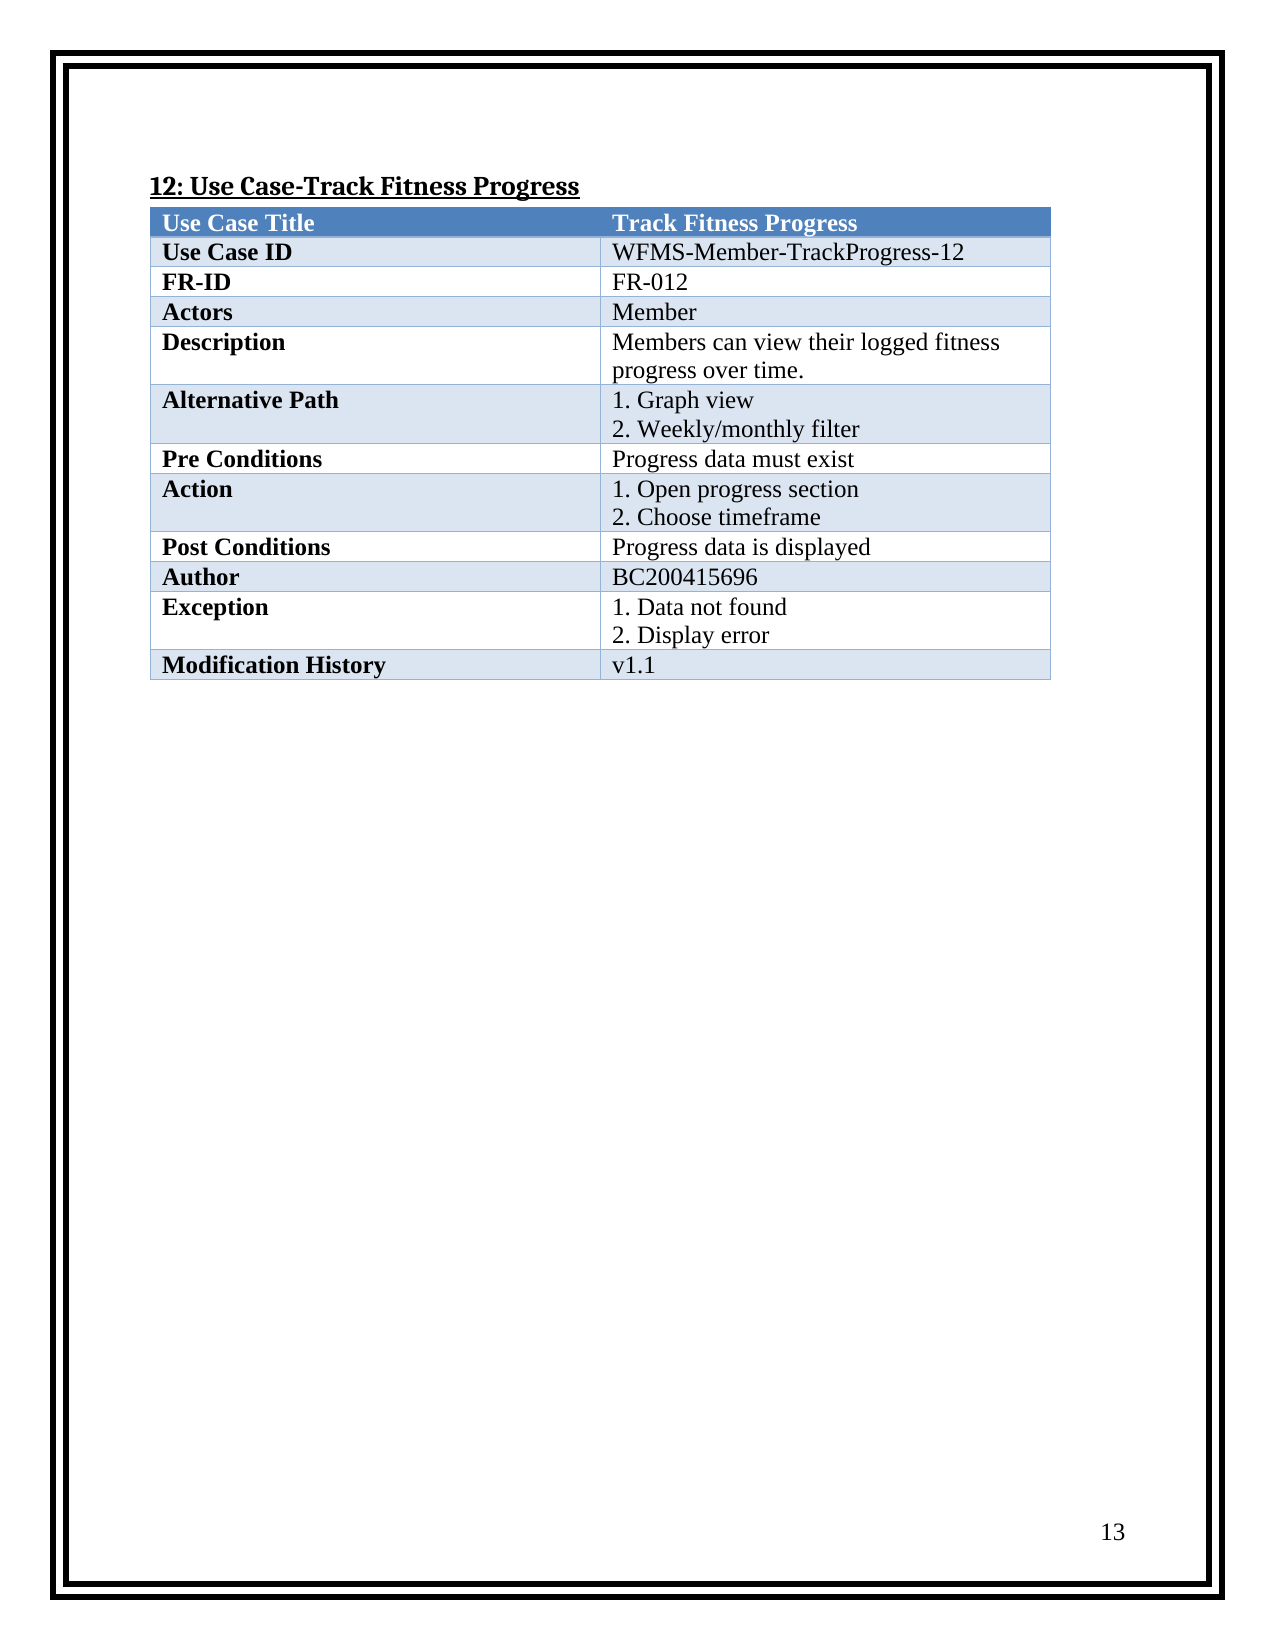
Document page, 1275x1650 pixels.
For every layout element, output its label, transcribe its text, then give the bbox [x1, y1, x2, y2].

table_header Track Fitness Progress [601, 208, 1050, 236]
table_cell Post Conditions [151, 532, 600, 561]
table_cell Actors [151, 297, 600, 326]
table_cell Exception [151, 592, 600, 649]
table_cell Description [151, 327, 600, 384]
table_cell 1. Graph view 2. Weekly/monthly filter [601, 385, 1050, 443]
table_cell FR-012 [601, 267, 1050, 296]
table_cell v1.1 [601, 650, 1050, 679]
table_cell Pre Conditions [151, 444, 600, 473]
table_cell Author [151, 562, 600, 591]
table_cell 1. Data not found 2. Display error [601, 592, 1050, 649]
table_cell Progress data is displayed [601, 532, 1050, 561]
table_cell FR-ID [151, 267, 600, 296]
table_header Use Case Title [151, 208, 600, 236]
table_cell BC200415696 [601, 562, 1050, 591]
table_cell Progress data must exist [601, 444, 1050, 473]
table_cell Action [151, 474, 600, 531]
subtitle 12: Use Case-Track Fitness Progress [150, 171, 1125, 202]
table_cell 1. Open progress section 2. Choose timeframe [601, 474, 1050, 531]
table_cell Members can view their logged fitness progress over time. [601, 327, 1050, 384]
table_cell Alternative Path [151, 385, 600, 443]
table_cell Modification History [151, 650, 600, 679]
table_cell Member [601, 297, 1050, 326]
table_cell Use Case ID [151, 238, 600, 266]
table_cell WFMS-Member-TrackProgress-12 [601, 238, 1050, 266]
